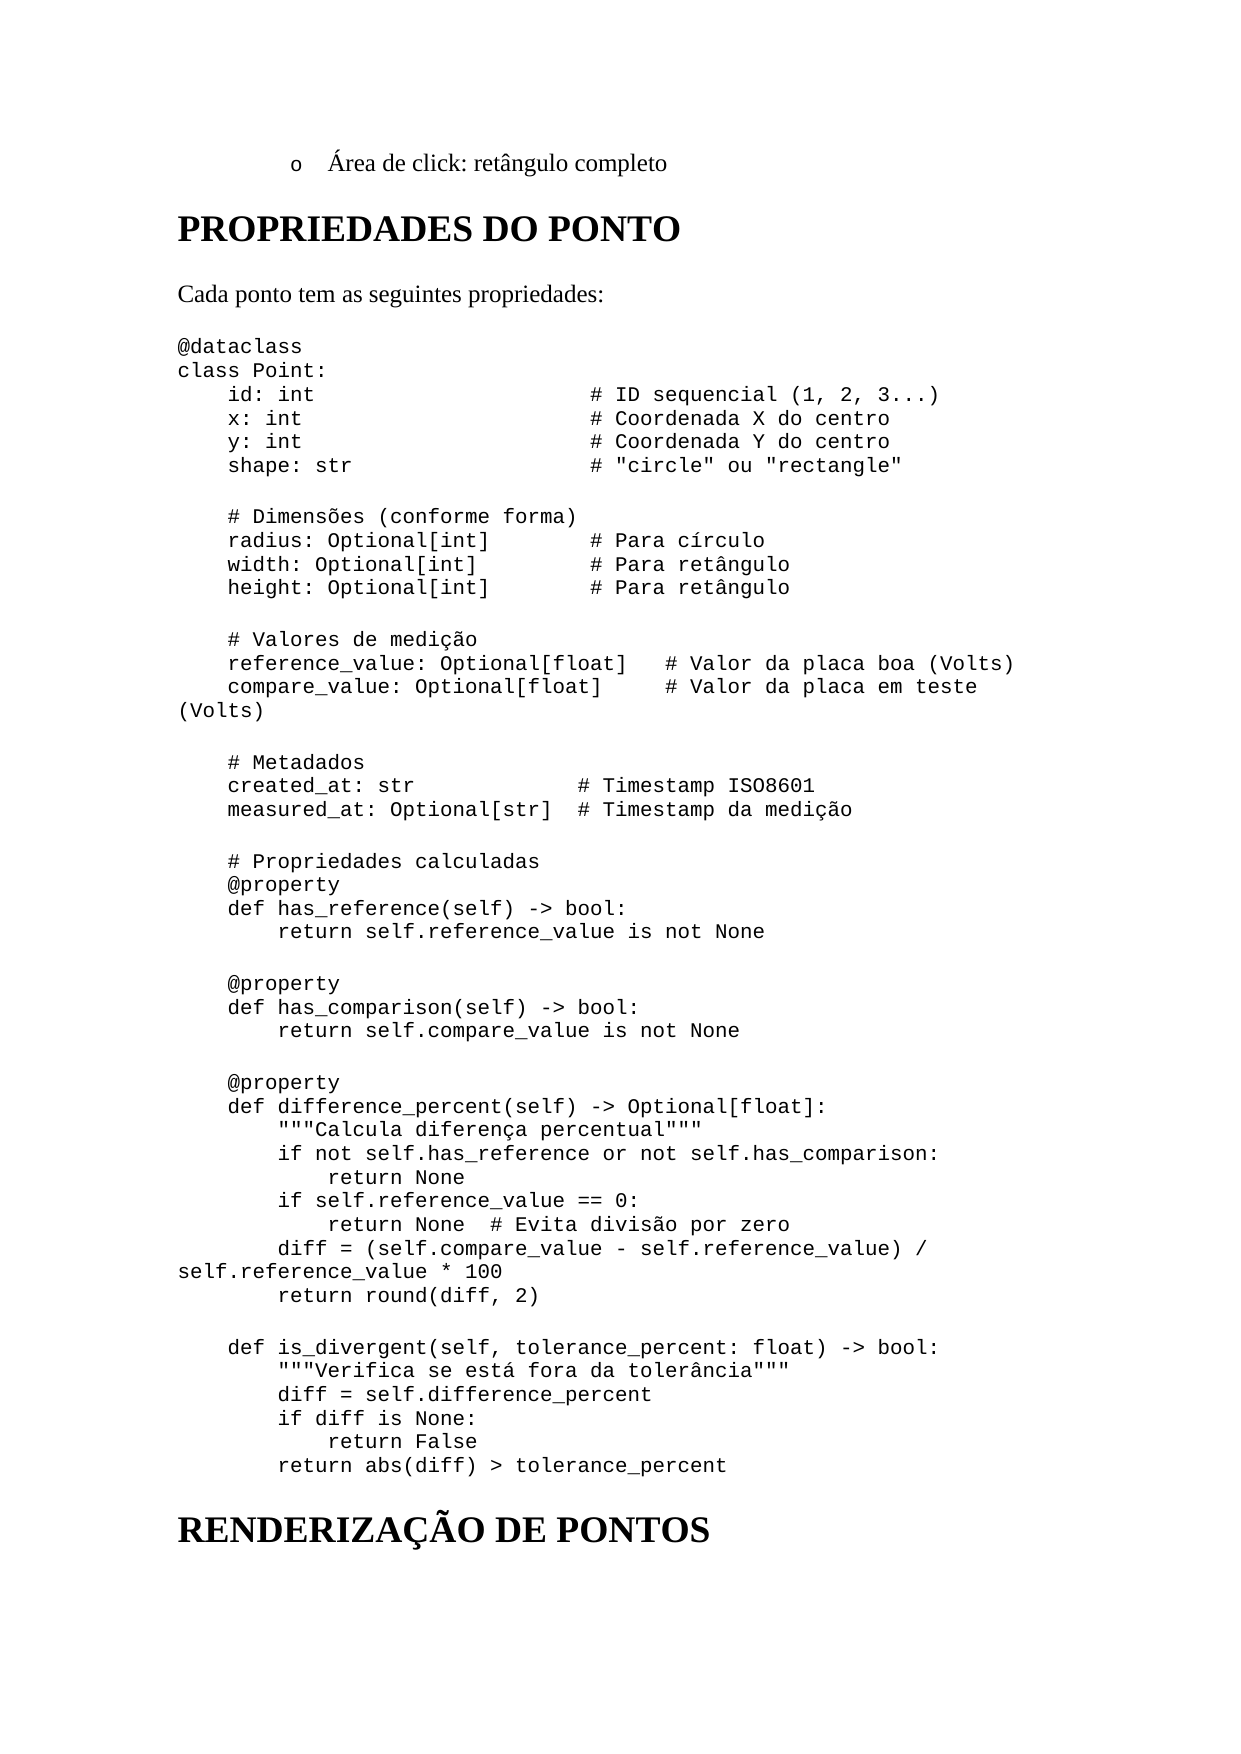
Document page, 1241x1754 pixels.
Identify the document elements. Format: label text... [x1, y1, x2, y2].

text return self.reference_value is not None [177, 922, 1063, 945]
text if self.reference_value == 0: [177, 1190, 1063, 1214]
text if diff is None: [177, 1408, 1063, 1431]
text diff = self.difference_percent [177, 1384, 1063, 1408]
text y: int # Coordenada Y do centro [177, 431, 1063, 455]
text def is_divergent(self, tolerance_percent: float) -> bool: [177, 1337, 1063, 1360]
text def difference_percent(self) -> Optional[float]: [177, 1096, 1063, 1119]
text return None # Evita divisão por zero [177, 1214, 1063, 1238]
text PROPRIEDADES DO PONTO [177, 206, 1063, 249]
text # Metadados [177, 752, 1063, 775]
text measured_at: Optional[str] # Timestamp da medição [177, 799, 1063, 823]
text def has_comparison(self) -> bool: [177, 997, 1063, 1021]
text # Propriedades calculadas [177, 851, 1063, 874]
text return round(diff, 2) [177, 1285, 1063, 1309]
text Cada ponto tem as seguintes propriedades: [177, 279, 1063, 307]
text reference_value: Optional[float] # Valor da placa boa (Volts) [177, 653, 1063, 676]
list Área de click: retângulo completo [290, 148, 1063, 177]
text class Point: [177, 360, 1063, 384]
text # Valores de medição [177, 629, 1063, 653]
text x: int # Coordenada X do centro [177, 407, 1063, 431]
text @property [177, 1072, 1063, 1096]
text return abs(diff) > tolerance_percent [177, 1455, 1063, 1478]
text width: Optional[int] # Para retângulo [177, 554, 1063, 577]
text id: int # ID sequencial (1, 2, 3...) [177, 384, 1063, 407]
text """Calcula diferença percentual""" [177, 1119, 1063, 1143]
text if not self.has_reference or not self.has_comparison: [177, 1143, 1063, 1167]
text shape: str # "circle" ou "rectangle" [177, 455, 1063, 478]
text # Dimensões (conforme forma) [177, 506, 1063, 530]
text """Verifica se está fora da tolerância""" [177, 1360, 1063, 1384]
text return self.compare_value is not None [177, 1021, 1063, 1044]
text def has_reference(self) -> bool: [177, 898, 1063, 922]
text return False [177, 1431, 1063, 1455]
text radius: Optional[int] # Para círculo [177, 530, 1063, 554]
text created_at: str # Timestamp ISO8601 [177, 775, 1063, 799]
text height: Optional[int] # Para retângulo [177, 577, 1063, 601]
text @property [177, 874, 1063, 898]
text RENDERIZAÇÃO DE PONTOS [177, 1508, 1063, 1551]
text diff = (self.compare_value - self.reference_value) / self.reference_value * 100 [177, 1238, 1063, 1285]
text @property [177, 973, 1063, 997]
text @dataclass [177, 337, 1063, 360]
text return None [177, 1167, 1063, 1190]
text compare_value: Optional[float] # Valor da placa em teste (Volts) [177, 676, 1063, 724]
